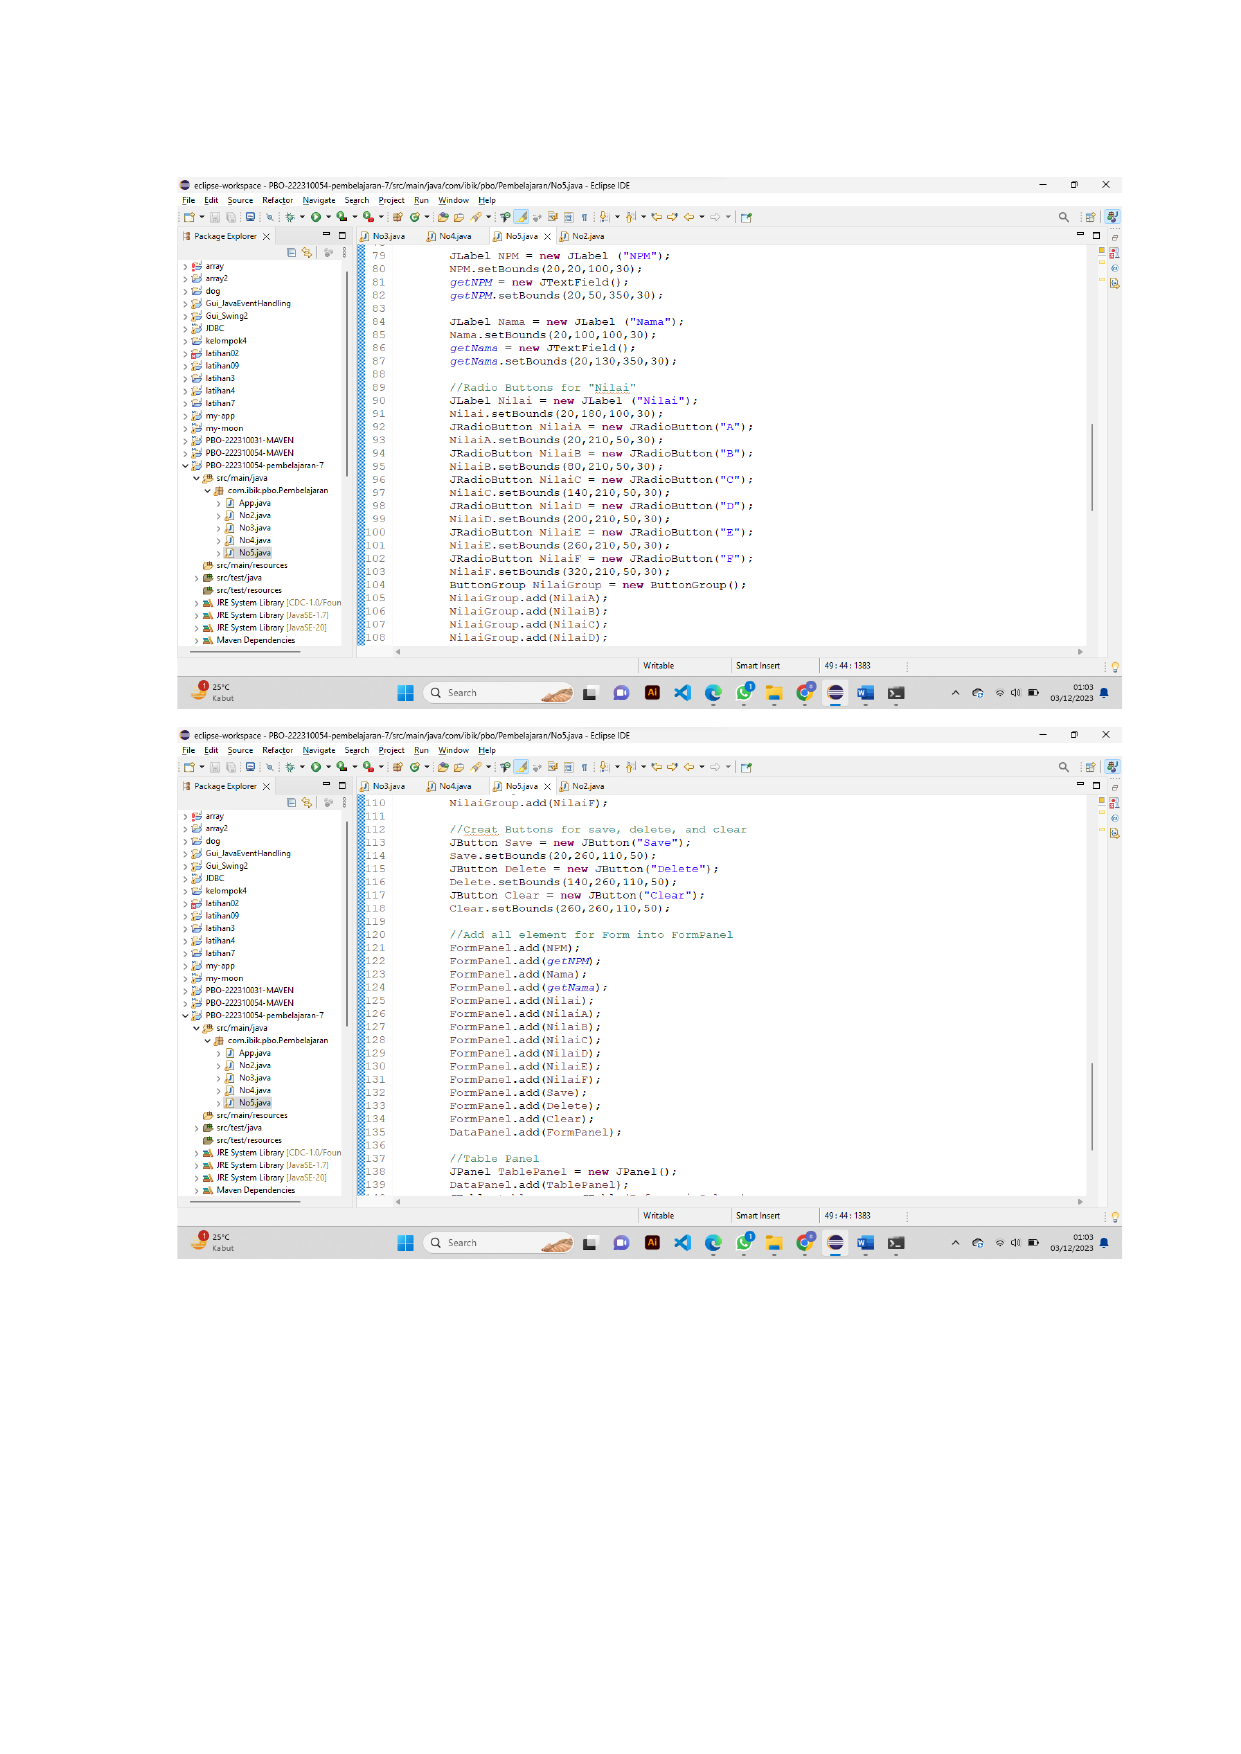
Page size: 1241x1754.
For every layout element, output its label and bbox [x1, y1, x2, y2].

picture [177, 177, 1123, 709]
picture [177, 727, 1123, 1259]
